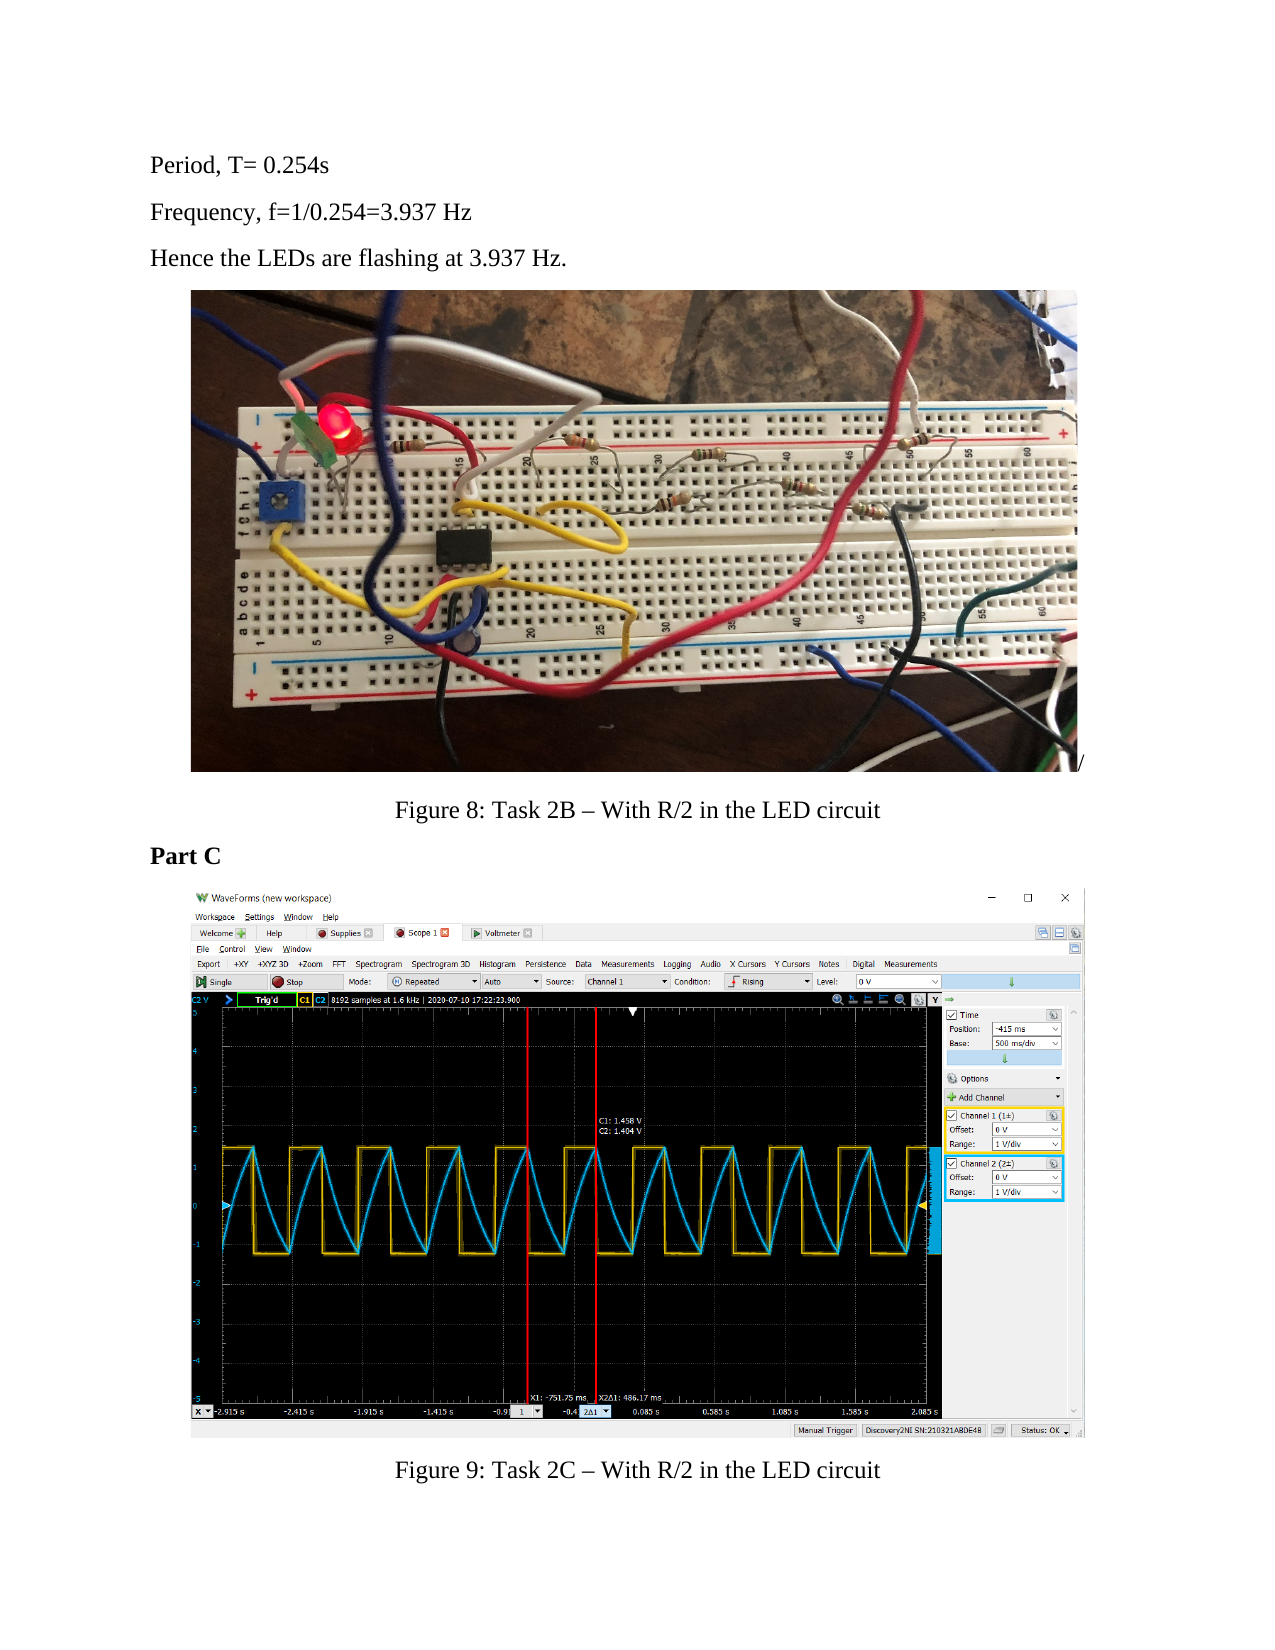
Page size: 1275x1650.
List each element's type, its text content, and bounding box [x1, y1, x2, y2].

text Hence the LEDs are flashing at 3.937 Hz. [150, 243, 1125, 272]
text Figure 8: Task 2B – With R/2 in the LED circuit [150, 795, 1125, 823]
picture [190, 888, 1085, 1438]
text Frequency, f=1/0.254=3.937 Hz [150, 197, 1125, 226]
picture [190, 290, 1078, 772]
text Figure 9: Task 2C – With R/2 in the LED circuit [150, 1455, 1125, 1484]
text Period, T= 0.254s [150, 150, 1125, 179]
text Part C [150, 841, 1125, 870]
